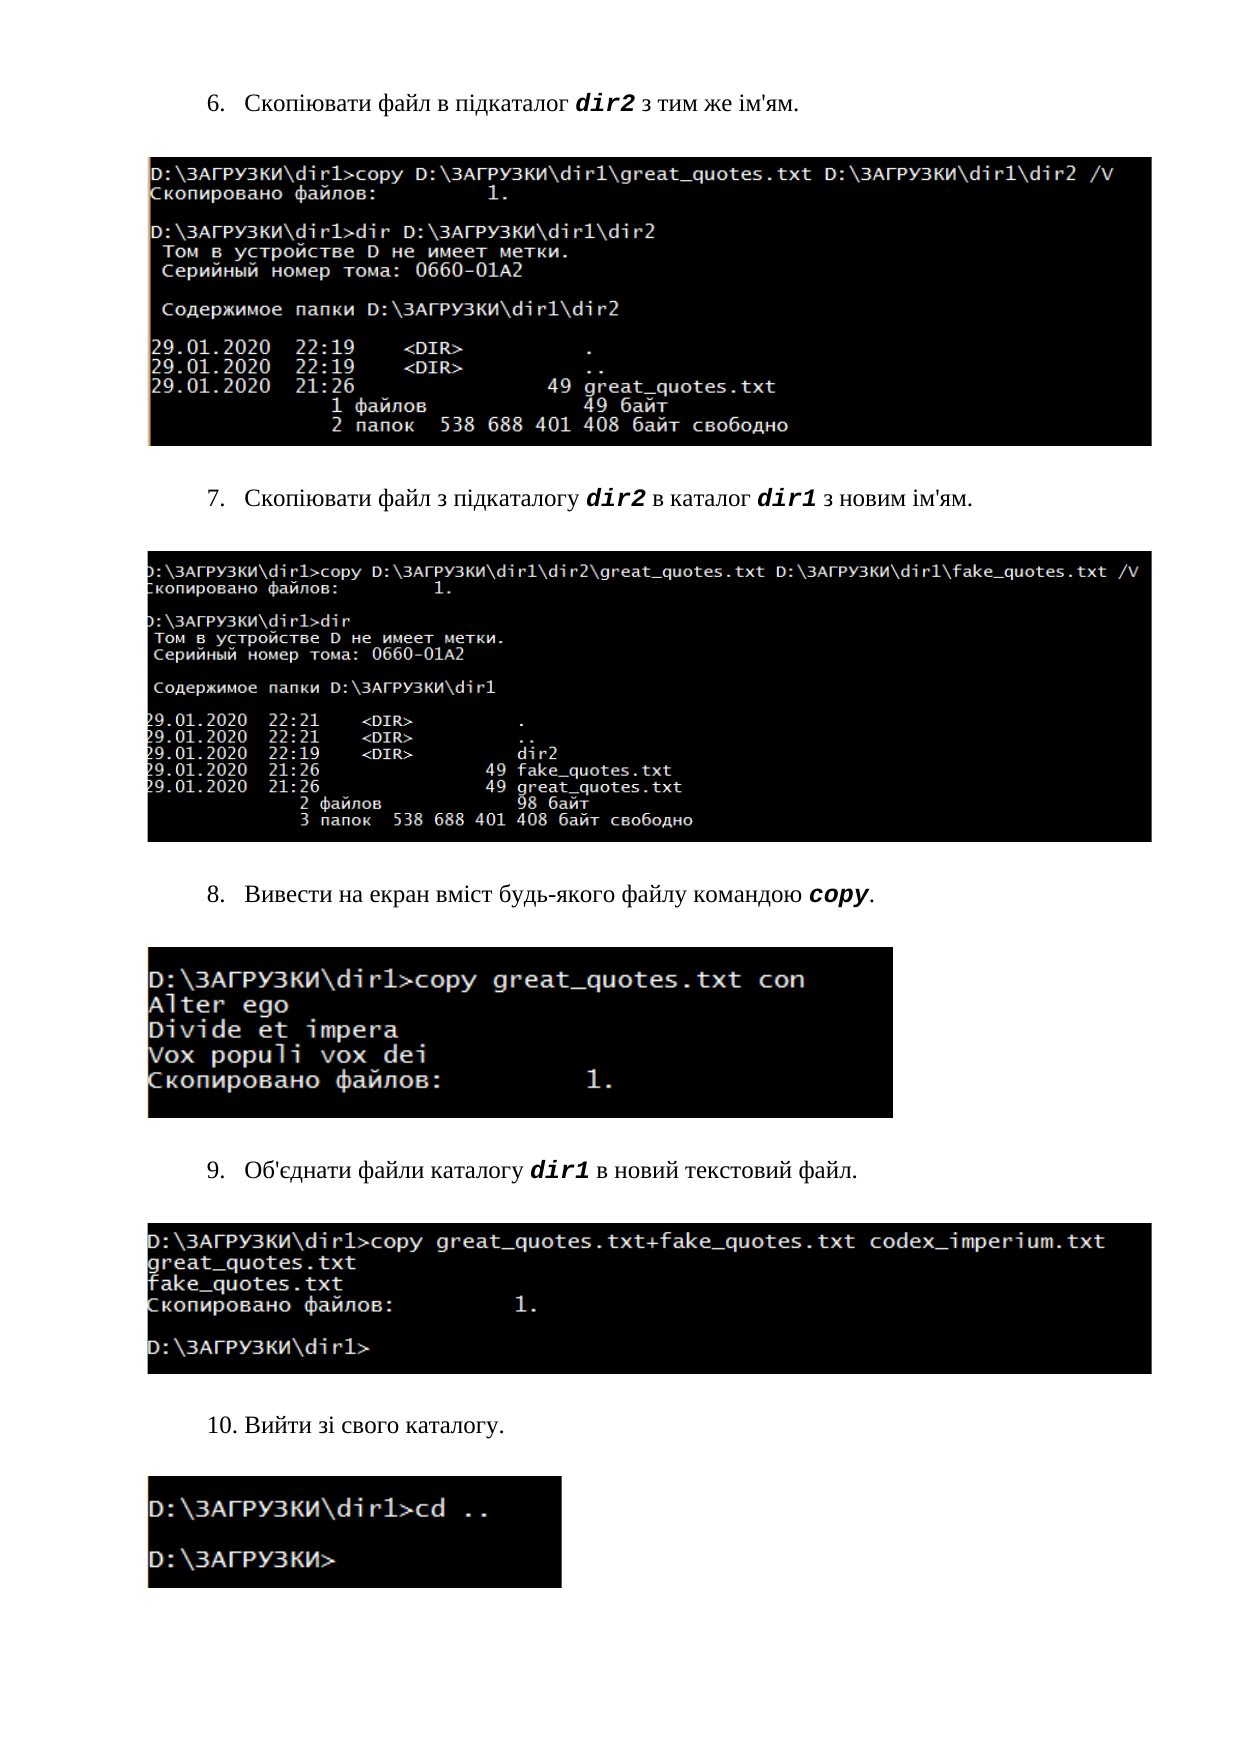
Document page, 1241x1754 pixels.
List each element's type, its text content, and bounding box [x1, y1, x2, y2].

picture [147, 551, 1152, 842]
picture [147, 157, 1152, 446]
picture [147, 1223, 1152, 1374]
list Скопіювати файл з підкаталогу dir2 в каталог dir1 з новим ім'ям. [207, 483, 1152, 513]
list Вийти зі свого каталогу. [207, 1410, 1152, 1439]
picture [147, 947, 893, 1118]
list Скопіювати файл в підкаталог dir2 з тим же ім'ям. [207, 88, 1152, 119]
list Вивести на екран вміст будь-якого файлу командою copy. [207, 879, 1152, 910]
picture [147, 1476, 562, 1588]
list Об'єднати файли каталогу dir1 в новий текстовий файл. [207, 1155, 1152, 1186]
